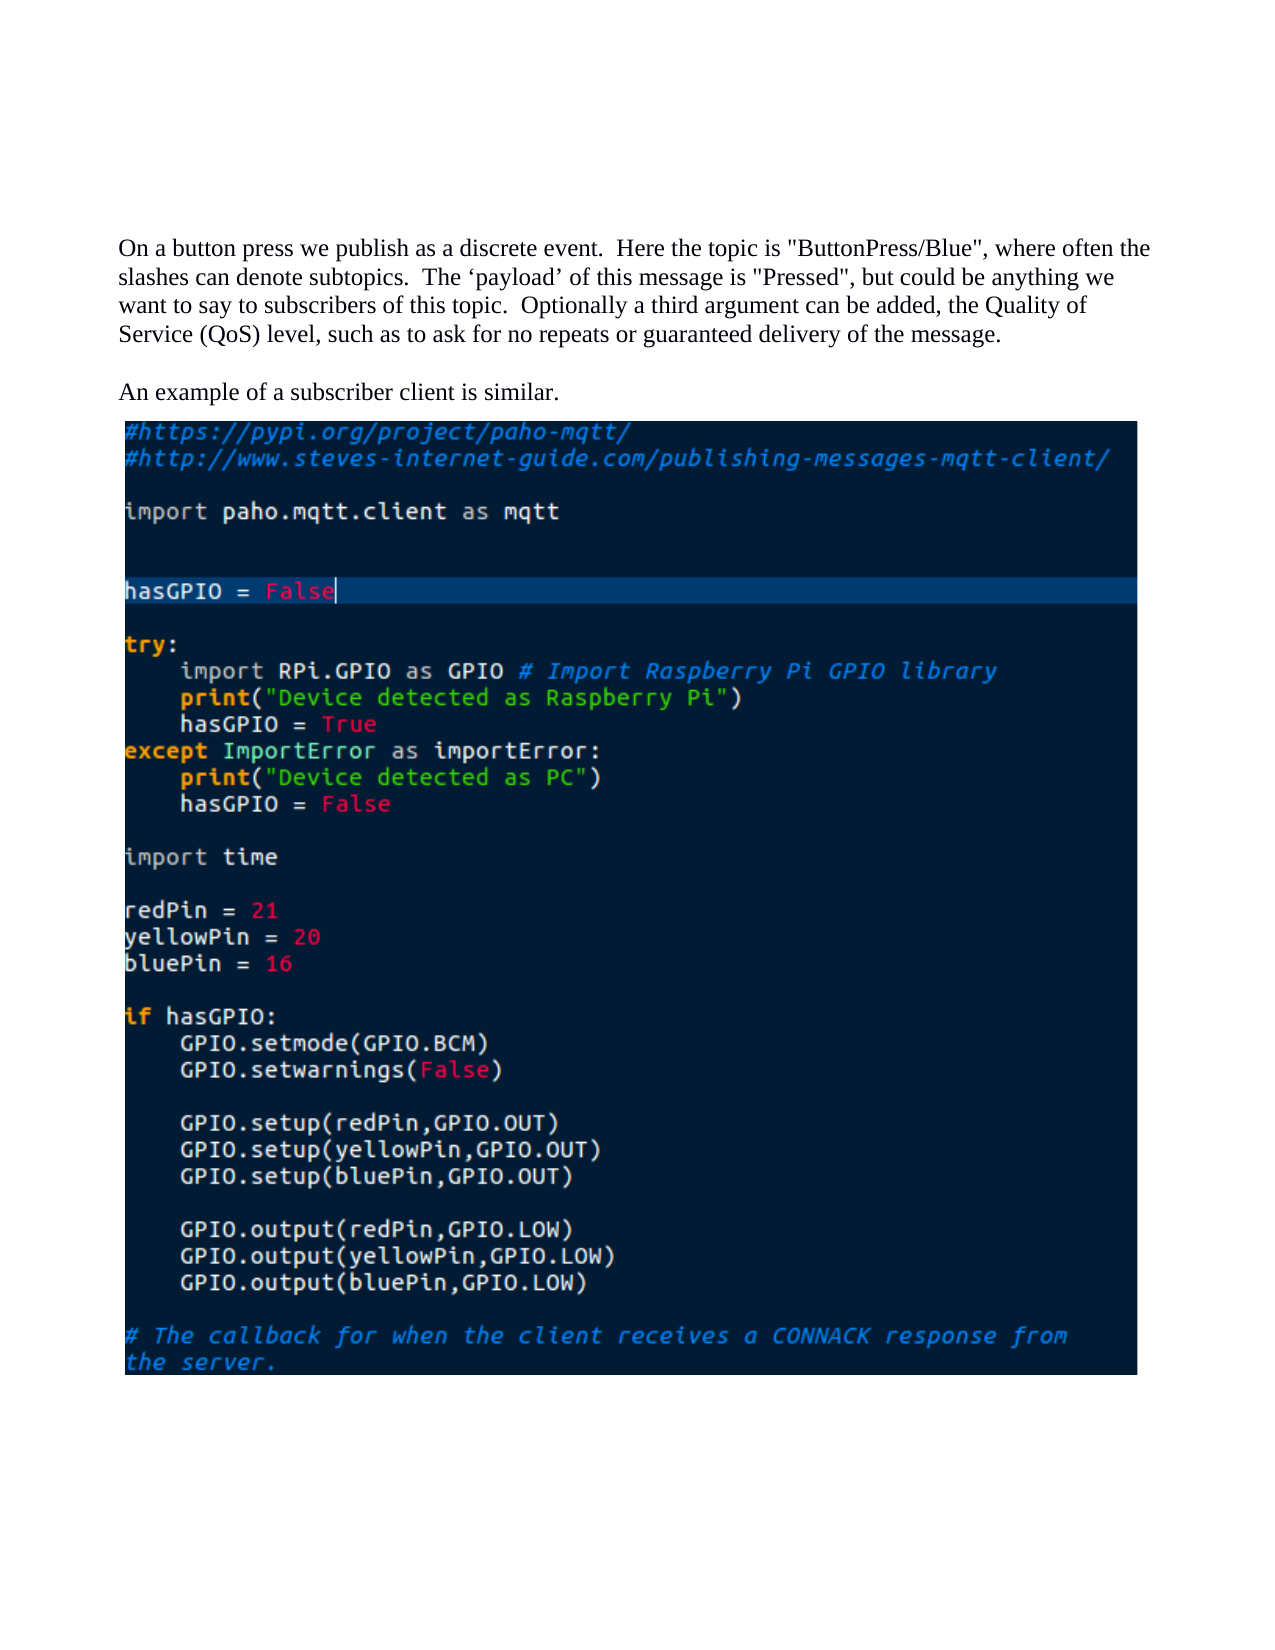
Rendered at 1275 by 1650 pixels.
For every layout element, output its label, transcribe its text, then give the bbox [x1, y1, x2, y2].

text On a button press we publish as a discrete event. Here the topic is "ButtonPress/Blue", where often the slashes can denote subtopics. The ‘payload’ of this message is "Pressed", but could be anything we want to say to subscribers of this topic. Optionally a third argument can be added, the Quality of Service (QoS) level, such as to ask for no repeats or guaranteed delivery of the message. [118, 233, 1157, 348]
picture [125, 421, 1138, 1375]
text An example of a subscriber client is similar. [118, 377, 1157, 406]
